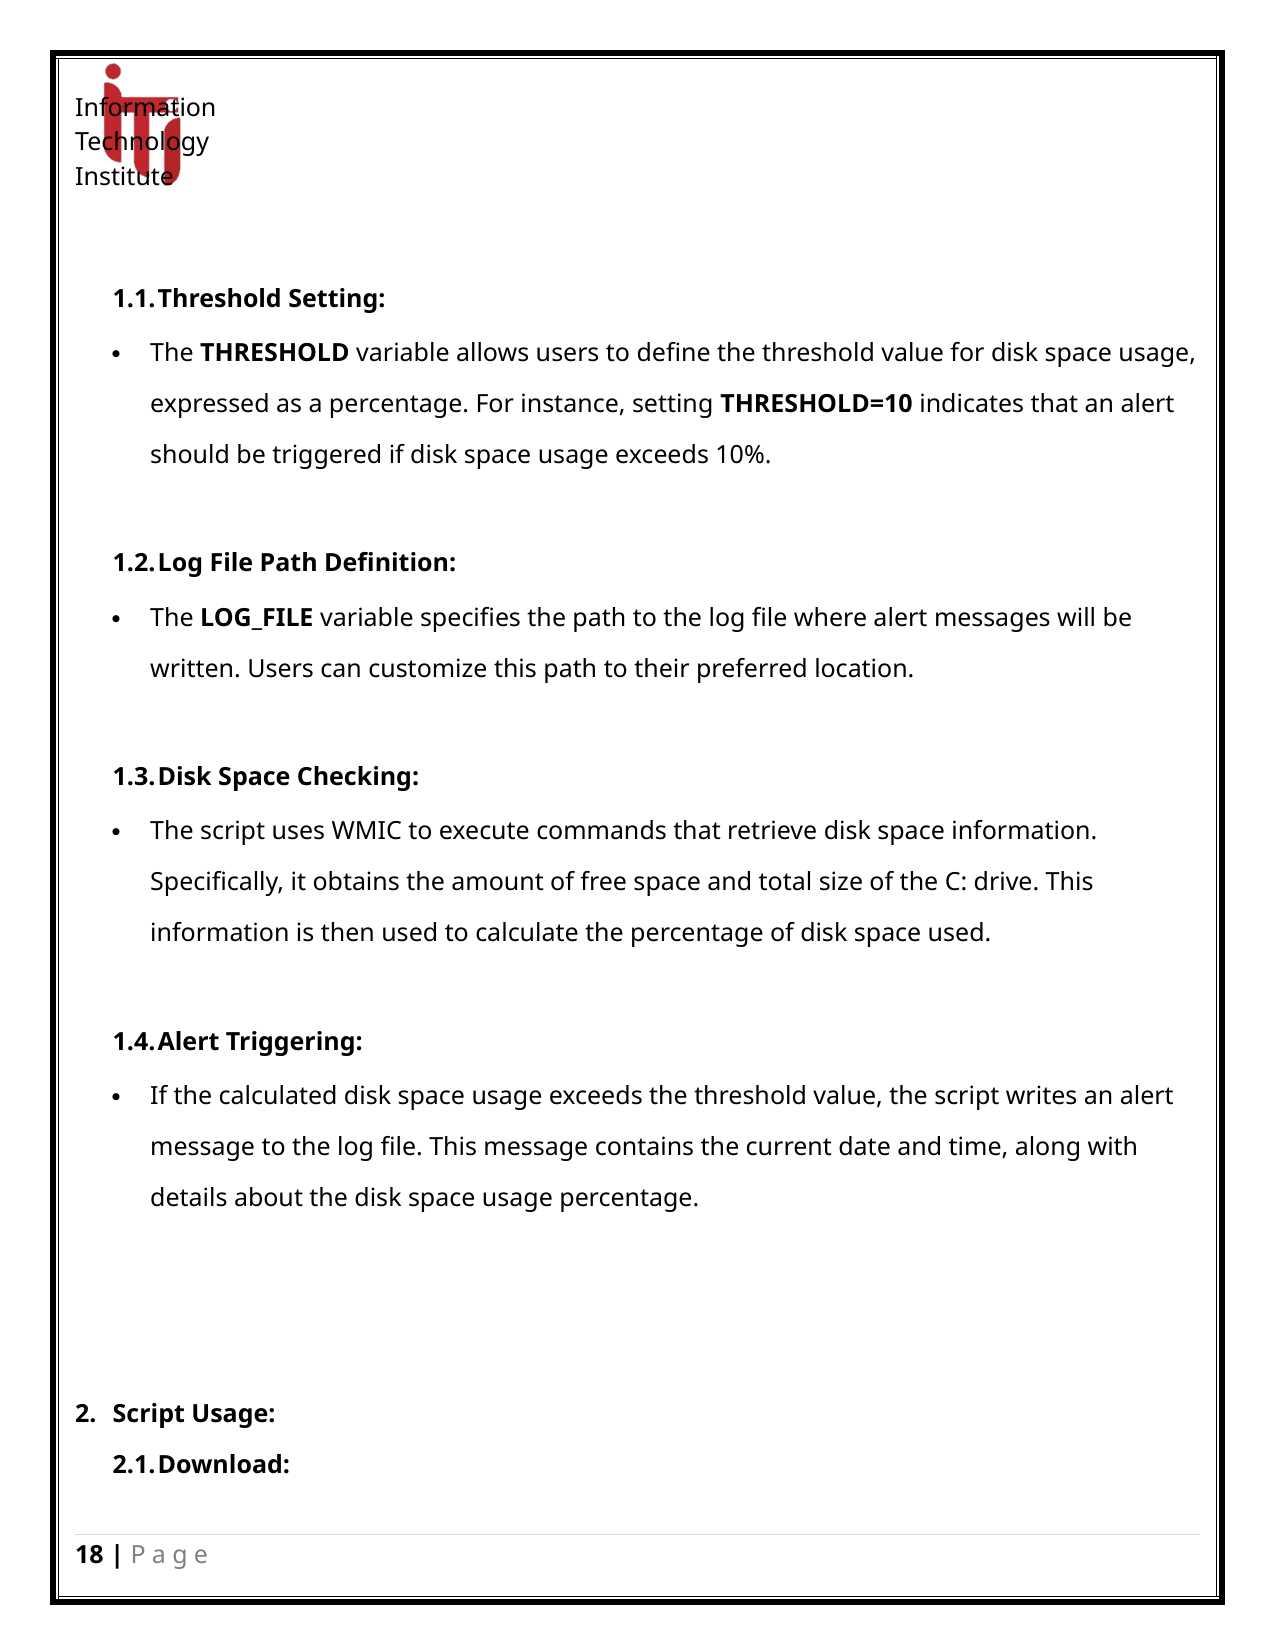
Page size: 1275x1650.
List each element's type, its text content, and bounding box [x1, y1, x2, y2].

list If the calculated disk space usage exceeds the threshold value, the script writes an alert message to the log file. This message contains the current date and time, along with details about the disk space usage percentage. [112, 1077, 1200, 1213]
list Alert Triggering: [112, 1023, 1200, 1057]
list The LOG_FILE variable specifies the path to the log file where alert messages will be written. Users can customize this path to their preferred location. [112, 599, 1200, 684]
list Log File Path Definition: [112, 545, 1200, 579]
list The THRESHOLD variable allows users to define the threshold value for disk space usage, expressed as a percentage. For instance, setting THRESHOLD=10 indicates that an alert should be triggered if disk space usage exceeds 10%. [112, 334, 1200, 471]
list Threshold Setting: [112, 280, 1200, 314]
list Disk Space Checking: [112, 758, 1200, 793]
picture [100, 176, 108, 183]
picture [100, 62, 182, 187]
list Script Usage: [75, 1396, 1200, 1430]
list Download: [112, 1447, 1200, 1481]
list The script uses WMIC to execute commands that retrieve disk space information. Specifically, it obtains the amount of free space and total size of the C: drive. This information is then used to calculate the percentage of disk space used. [112, 813, 1200, 949]
